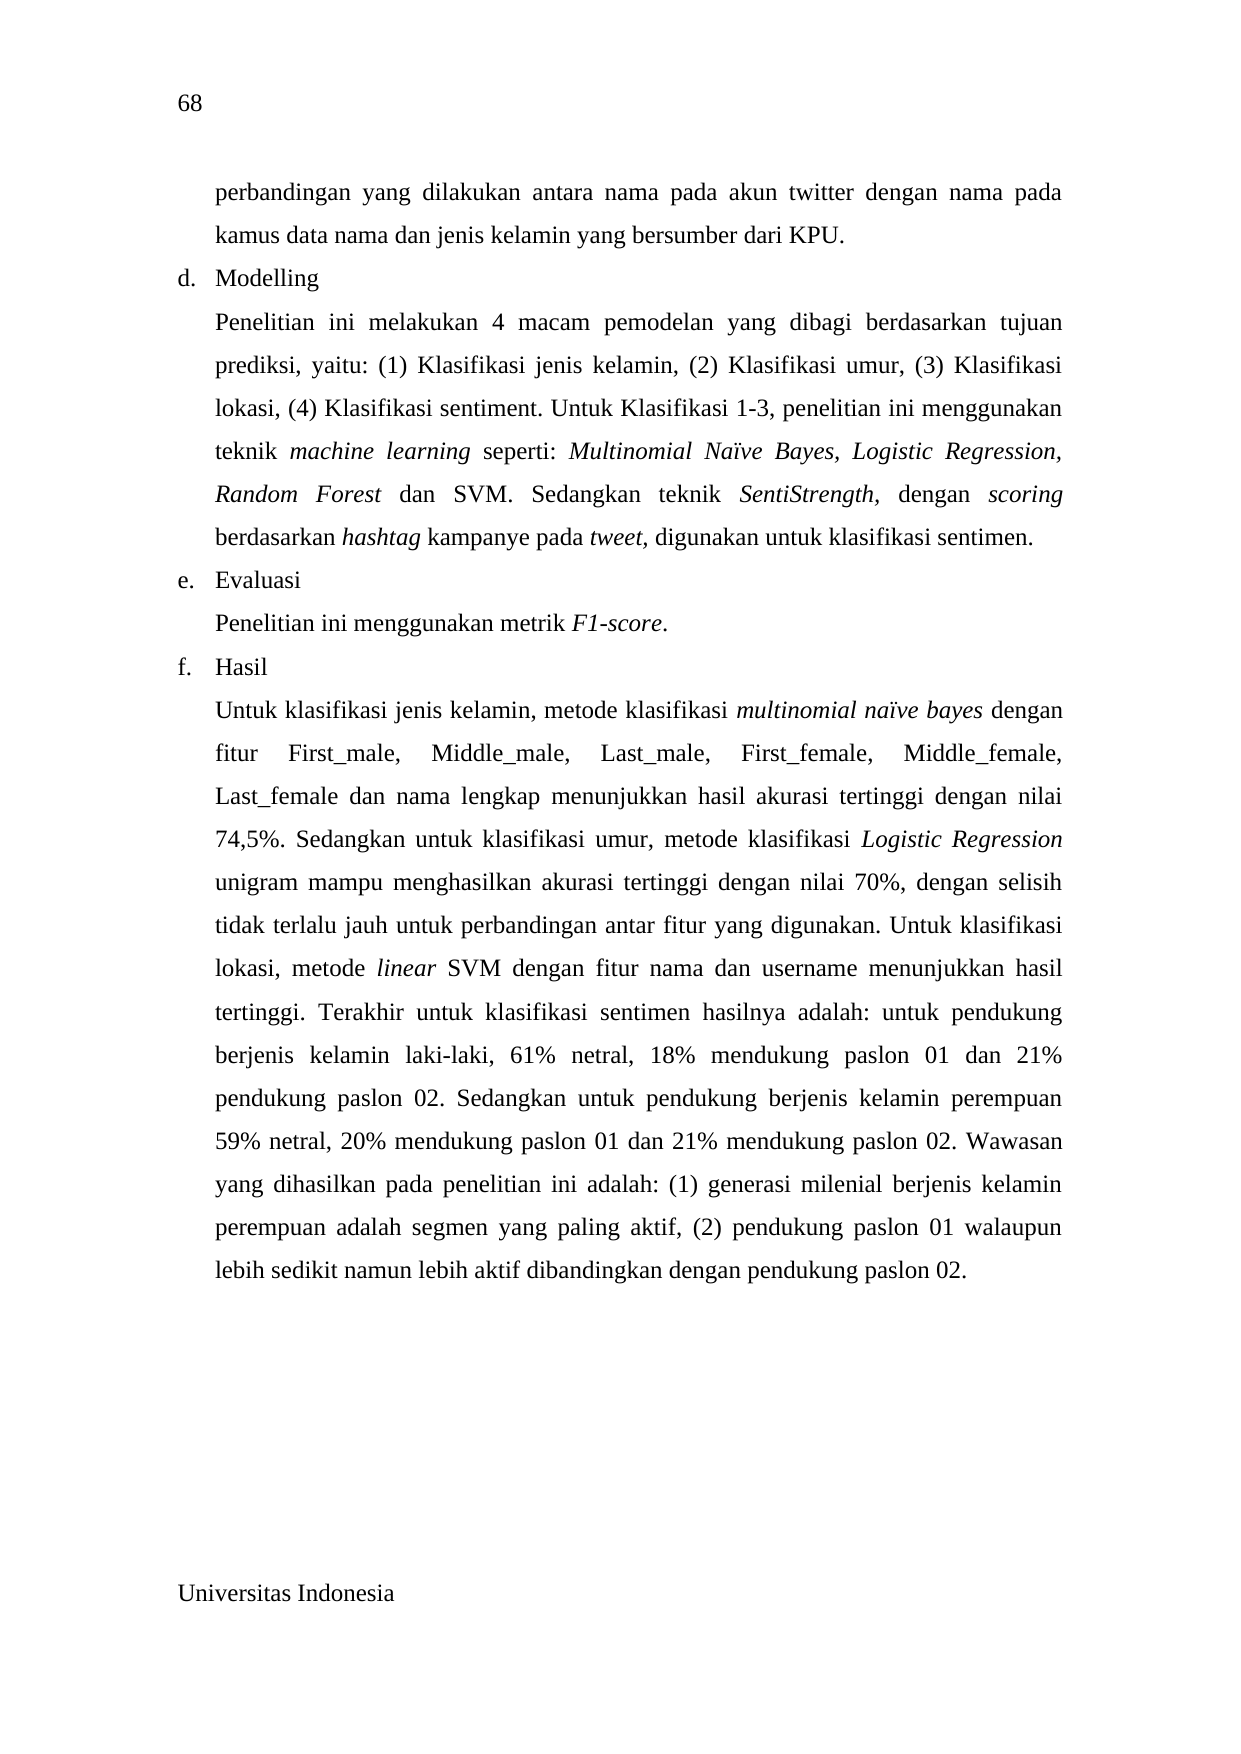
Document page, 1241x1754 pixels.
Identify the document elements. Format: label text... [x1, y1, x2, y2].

list Penelitian ini melakukan 4 macam pemodelan yang dibagi berdasarkan tujuan prediksi, yaitu: (1) Klasifikasi jenis kelamin, (2) Klasifikasi umur, (3) Klasifikasi lokasi, (4) Klasifikasi sentiment. Untuk Klasifikasi 1-3, penelitian ini menggunakan teknik machine learning seperti: Multinomial Naïve Bayes, Logistic Regression, Random Forest dan SVM. Sedangkan teknik SentiStrength, dengan scoring berdasarkan hashtag kampanye pada tweet, digunakan untuk klasifikasi sentimen. [215, 307, 1063, 551]
list Penelitian ini menggunakan metrik F1-score. [215, 608, 1063, 637]
list Untuk klasifikasi jenis kelamin, metode klasifikasi multinomial naïve bayes dengan fitur First_male, Middle_male, Last_male, First_female, Middle_female, Last_female dan nama lengkap menunjukkan hasil akurasi tertinggi dengan nilai 74,5%. Sedangkan untuk klasifikasi umur, metode klasifikasi Logistic Regression unigram mampu menghasilkan akurasi tertinggi dengan nilai 70%, dengan selisih tidak terlalu jauh untuk perbandingan antar fitur yang digunakan. Untuk klasifikasi lokasi, metode linear SVM dengan fitur nama dan username menunjukkan hasil tertinggi. Terakhir untuk klasifikasi sentimen hasilnya adalah: untuk pendukung berjenis kelamin laki-laki, 61% netral, 18% mendukung paslon 01 dan 21% pendukung paslon 02. Sedangkan untuk pendukung berjenis kelamin perempuan 59% netral, 20% mendukung paslon 01 dan 21% mendukung paslon 02. Wawasan yang dihasilkan pada penelitian ini adalah: (1) generasi milenial berjenis kelamin perempuan adalah segmen yang paling aktif, (2) pendukung paslon 01 walaupun lebih sedikit namun lebih aktif dibandingkan dengan pendukung paslon 02. [215, 695, 1063, 1284]
list Evaluasi [177, 565, 1063, 594]
list Modelling [177, 263, 1063, 292]
list Hasil [177, 652, 1063, 680]
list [215, 177, 1063, 249]
